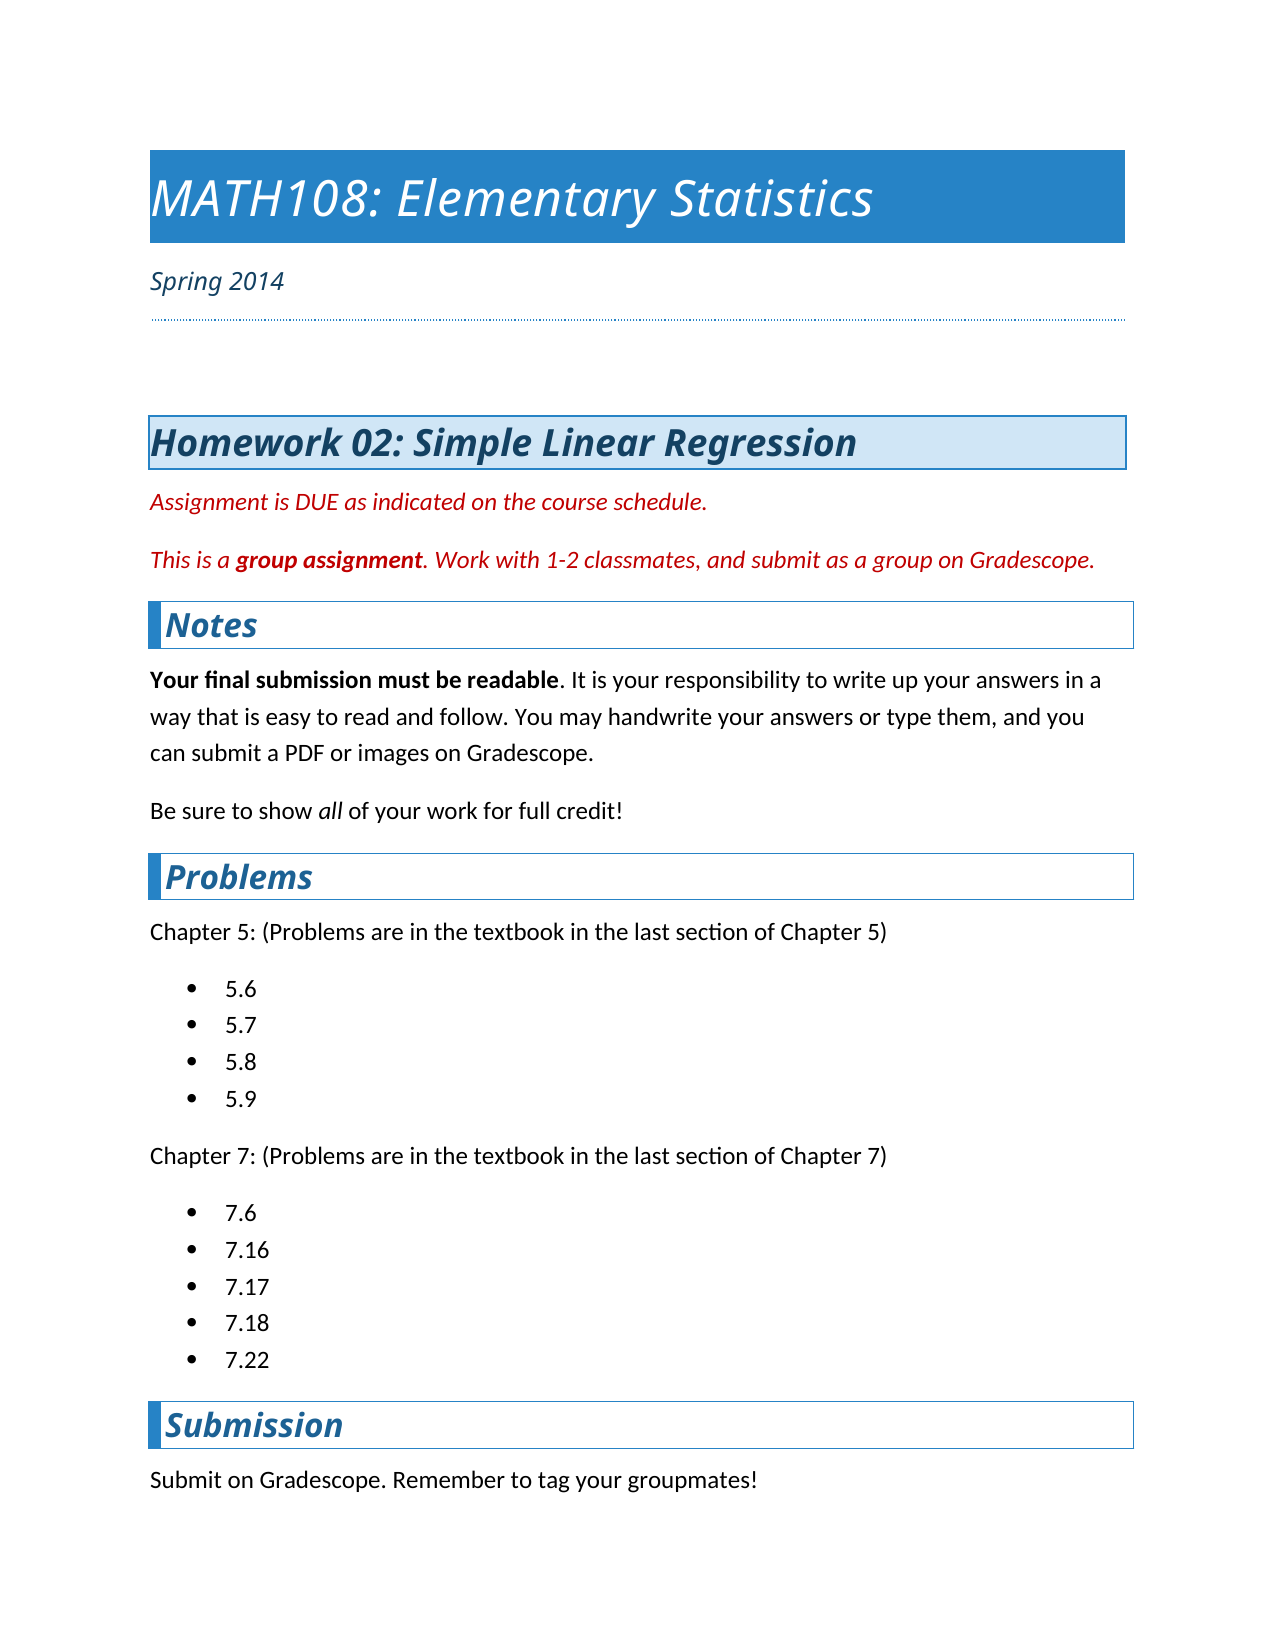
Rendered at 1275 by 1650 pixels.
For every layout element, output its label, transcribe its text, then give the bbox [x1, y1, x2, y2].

text Be sure to show all of your work for full credit! [150, 795, 1125, 826]
list 5.8 [187, 1046, 1125, 1077]
list 5.7 [187, 1010, 1125, 1040]
list 7.16 [187, 1234, 1125, 1265]
subtitle Submission [161, 1402, 1133, 1448]
list 7.22 [187, 1344, 1125, 1374]
list 7.17 [187, 1271, 1125, 1301]
subtitle Spring 2014 [150, 264, 1125, 321]
text Chapter 7: (Problems are in the textbook in the last section of Chapter 7) [150, 1140, 1125, 1171]
title MATH108: Elementary Statistics [150, 163, 1125, 231]
list 5.6 [187, 973, 1125, 1004]
list 5.9 [187, 1083, 1125, 1113]
text Assignment is DUE as indicated on the course schedule. [150, 486, 1125, 517]
subtitle Problems [161, 854, 1133, 899]
list 7.18 [187, 1307, 1125, 1338]
text This is a group assignment. Work with 1-2 classmates, and submit as a group on Gradescope. [150, 544, 1125, 574]
text Chapter 5: (Problems are in the textbook in the last section of Chapter 5) [150, 916, 1125, 946]
subtitle Notes [161, 602, 1133, 648]
text Submit on Gradescope. Remember to tag your groupmates! [150, 1464, 1125, 1495]
text Your final submission must be readable. It is your responsibility to write up your answers in a way that is easy to read and follow. You may handwrite your answers or type them, and you can submit a PDF or images on Gradescope. [150, 664, 1125, 768]
list 7.6 [187, 1198, 1125, 1228]
subtitle Homework 02: Simple Linear Regression [150, 417, 1125, 468]
